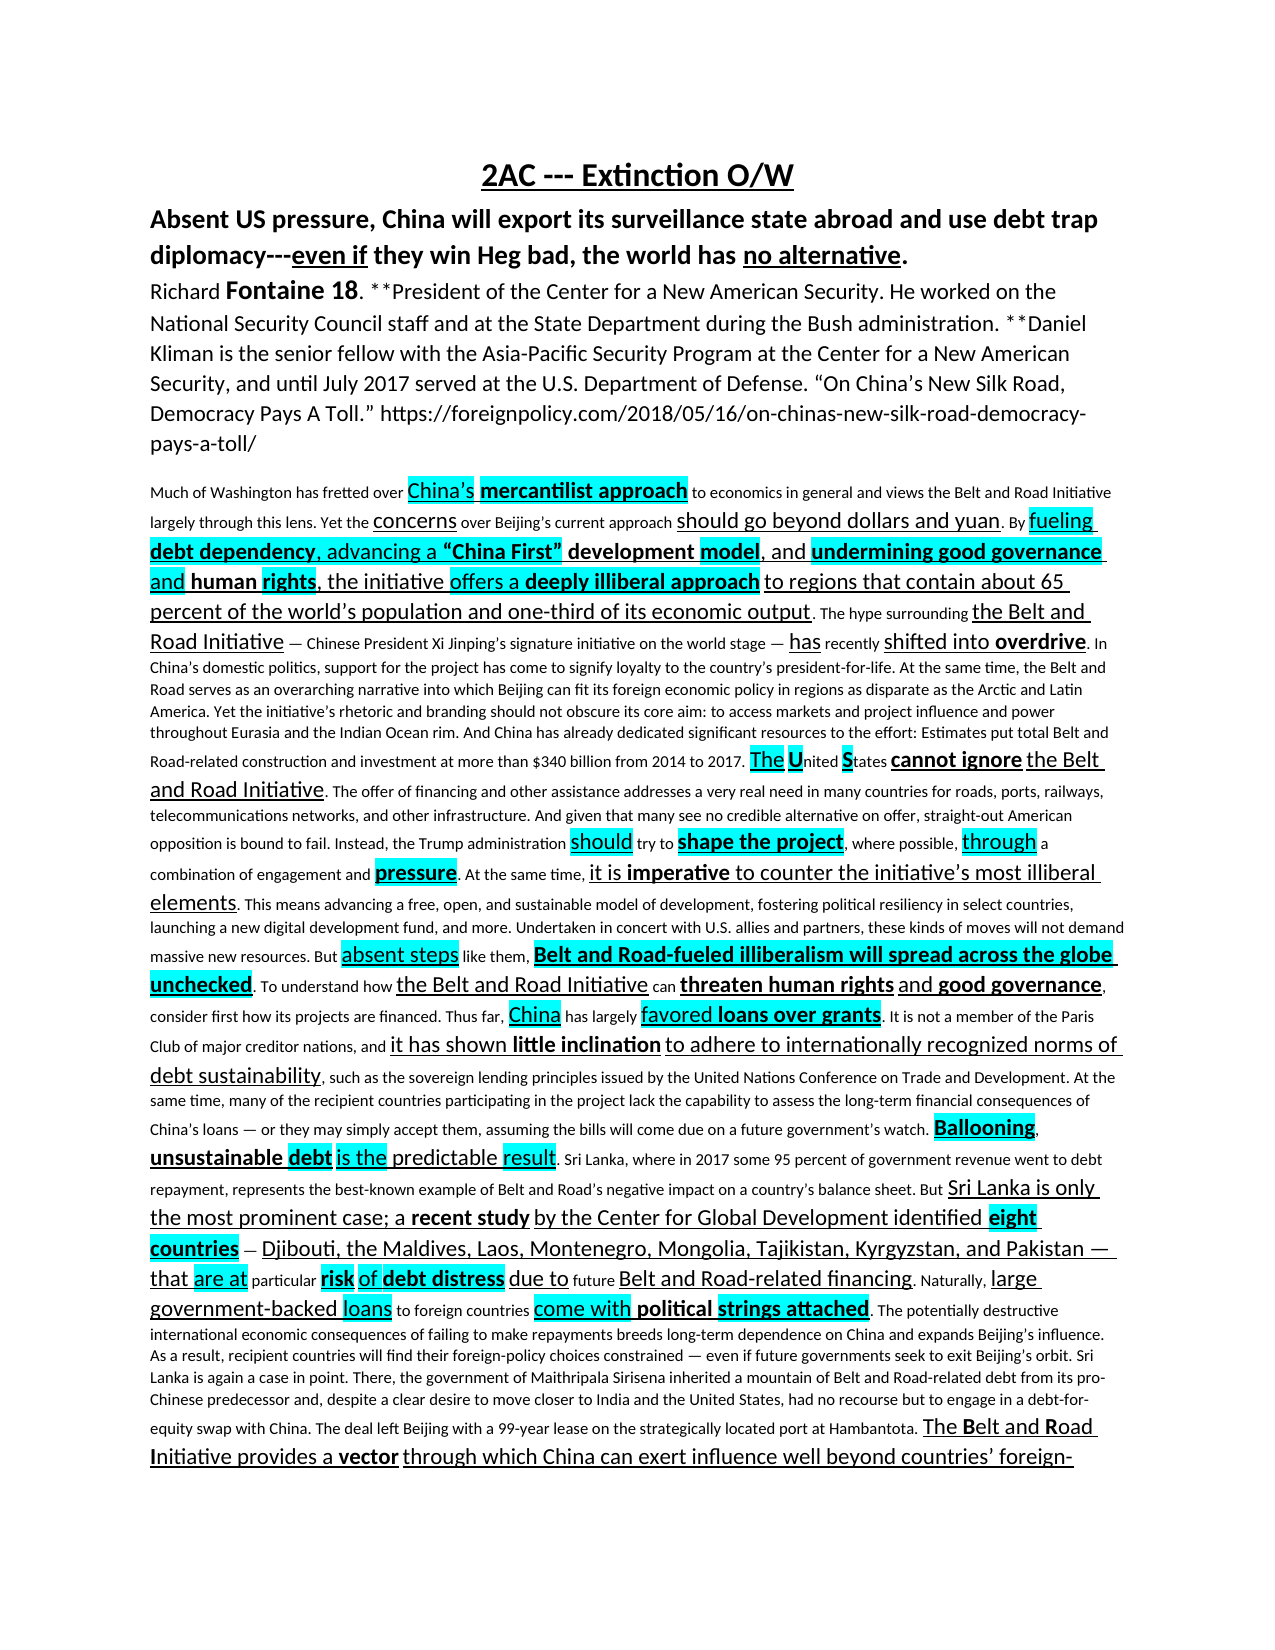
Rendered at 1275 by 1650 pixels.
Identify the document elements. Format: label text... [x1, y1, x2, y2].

text Richard Fontaine 18. **President of the Center for a New American Security. He worked on the National Security Council staff and at the State Department during the Bush administration. **Daniel Kliman is the senior fellow with the Asia-Pacific Security Program at the Center for a New American Security, and until July 2017 served at the U.S. Department of Defense. “On China’s New Silk Road, Democracy Pays A Toll.” https://foreignpolicy.com/2018/05/16/on-chinas-new-silk-road-democracy-pays-a-toll/ [150, 273, 1125, 458]
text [150, 476, 1125, 1470]
subtitle Absent US pressure, China will export its surveillance state abroad and use debt trap diplomacy---even if they win Heg bad, the world has no alternative. [150, 202, 1125, 271]
subtitle 2AC --- Extinction O/W [150, 154, 1125, 195]
